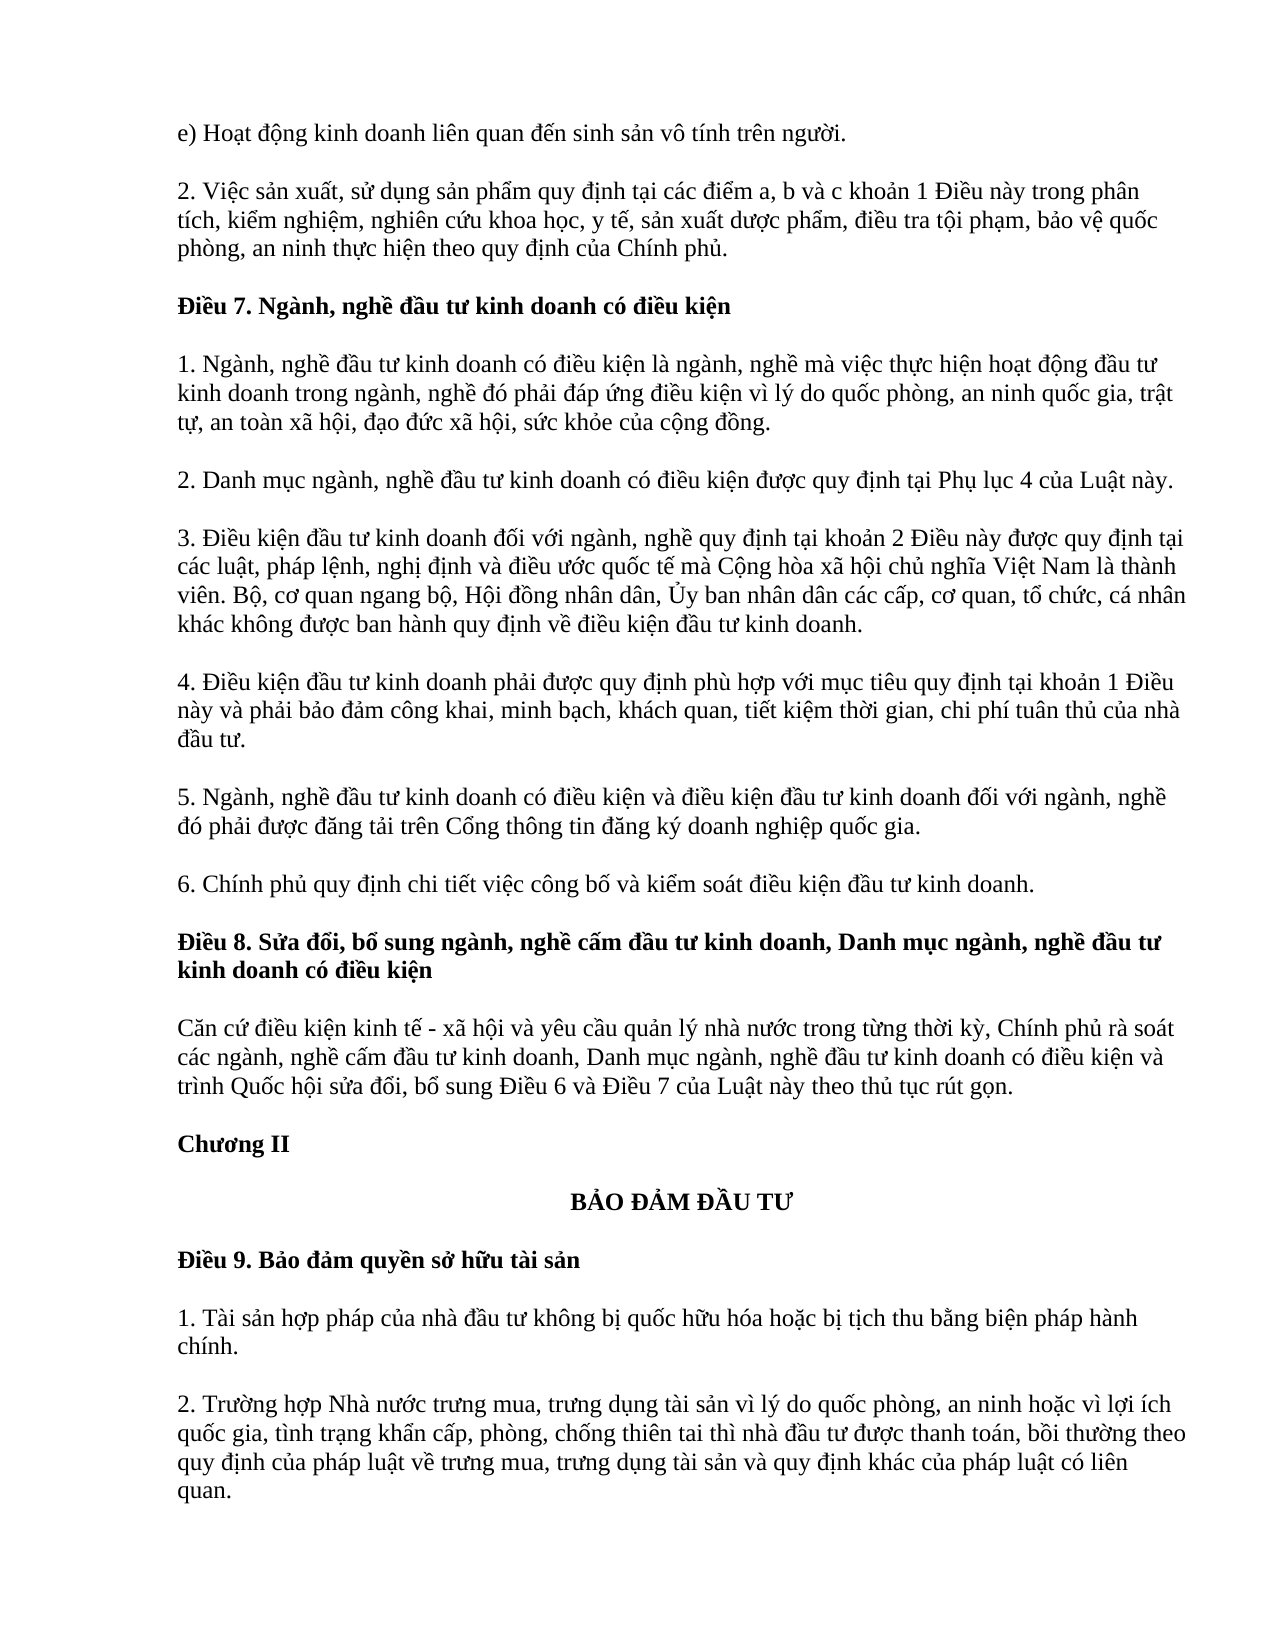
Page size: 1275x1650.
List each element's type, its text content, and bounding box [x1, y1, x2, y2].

text Điều 7. Ngành, nghề đầu tư kinh doanh có điều kiện [177, 291, 1186, 320]
text 2. Danh mục ngành, nghề đầu tư kinh doanh có điều kiện được quy định tại Phụ lục 4 của Luật này. [177, 465, 1186, 493]
text 1. Tài sản hợp pháp của nhà đầu tư không bị quốc hữu hóa hoặc bị tịch thu bằng biện pháp hành chính. [177, 1303, 1186, 1360]
text 2. Việc sản xuất, sử dụng sản phẩm quy định tại các điểm a, b và c khoản 1 Điều này trong phân tích, kiểm nghiệm, nghiên cứu khoa học, y tế, sản xuất dược phẩm, điều tra tội phạm, bảo vệ quốc phòng, an ninh thực hiện theo quy định của Chính phủ. [177, 176, 1186, 262]
text 5. Ngành, nghề đầu tư kinh doanh có điều kiện và điều kiện đầu tư kinh doanh đối với ngành, nghề đó phải được đăng tải trên Cổng thông tin đăng ký doanh nghiệp quốc gia. [177, 782, 1186, 840]
text e) Hoạt động kinh doanh liên quan đến sinh sản vô tính trên người. [177, 118, 1186, 147]
text 2. Trường hợp Nhà nước trưng mua, trưng dụng tài sản vì lý do quốc phòng, an ninh hoặc vì lợi ích quốc gia, tình trạng khẩn cấp, phòng, chống thiên tai thì nhà đầu tư được thanh toán, bồi thường theo quy định của pháp luật về trưng mua, trưng dụng tài sản và quy định khác của pháp luật có liên quan. [177, 1389, 1186, 1504]
text BẢO ĐẢM ĐẦU TƯ [177, 1187, 1186, 1216]
text Căn cứ điều kiện kinh tế - xã hội và yêu cầu quản lý nhà nước trong từng thời kỳ, Chính phủ rà soát các ngành, nghề cấm đầu tư kinh doanh, Danh mục ngành, nghề đầu tư kinh doanh có điều kiện và trình Quốc hội sửa đổi, bổ sung Điều 6 và Điều 7 của Luật này theo thủ tục rút gọn. [177, 1013, 1186, 1100]
text 1. Ngành, nghề đầu tư kinh doanh có điều kiện là ngành, nghề mà việc thực hiện hoạt động đầu tư kinh doanh trong ngành, nghề đó phải đáp ứng điều kiện vì lý do quốc phòng, an ninh quốc gia, trật tự, an toàn xã hội, đạo đức xã hội, sức khỏe của cộng đồng. [177, 349, 1186, 436]
text Chương II [177, 1129, 1186, 1158]
text 3. Điều kiện đầu tư kinh doanh đối với ngành, nghề quy định tại khoản 2 Điều này được quy định tại các luật, pháp lệnh, nghị định và điều ước quốc tế mà Cộng hòa xã hội chủ nghĩa Việt Nam là thành viên. Bộ, cơ quan ngang bộ, Hội đồng nhân dân, Ủy ban nhân dân các cấp, cơ quan, tổ chức, cá nhân khác không được ban hành quy định về điều kiện đầu tư kinh doanh. [177, 523, 1186, 638]
text 4. Điều kiện đầu tư kinh doanh phải được quy định phù hợp với mục tiêu quy định tại khoản 1 Điều này và phải bảo đảm công khai, minh bạch, khách quan, tiết kiệm thời gian, chi phí tuân thủ của nhà đầu tư. [177, 667, 1186, 753]
text 6. Chính phủ quy định chi tiết việc công bố và kiểm soát điều kiện đầu tư kinh doanh. [177, 869, 1186, 898]
text Điều 8. Sửa đổi, bổ sung ngành, nghề cấm đầu tư kinh doanh, Danh mục ngành, nghề đầu tư kinh doanh có điều kiện [177, 927, 1186, 984]
text Điều 9. Bảo đảm quyền sở hữu tài sản [177, 1245, 1186, 1273]
